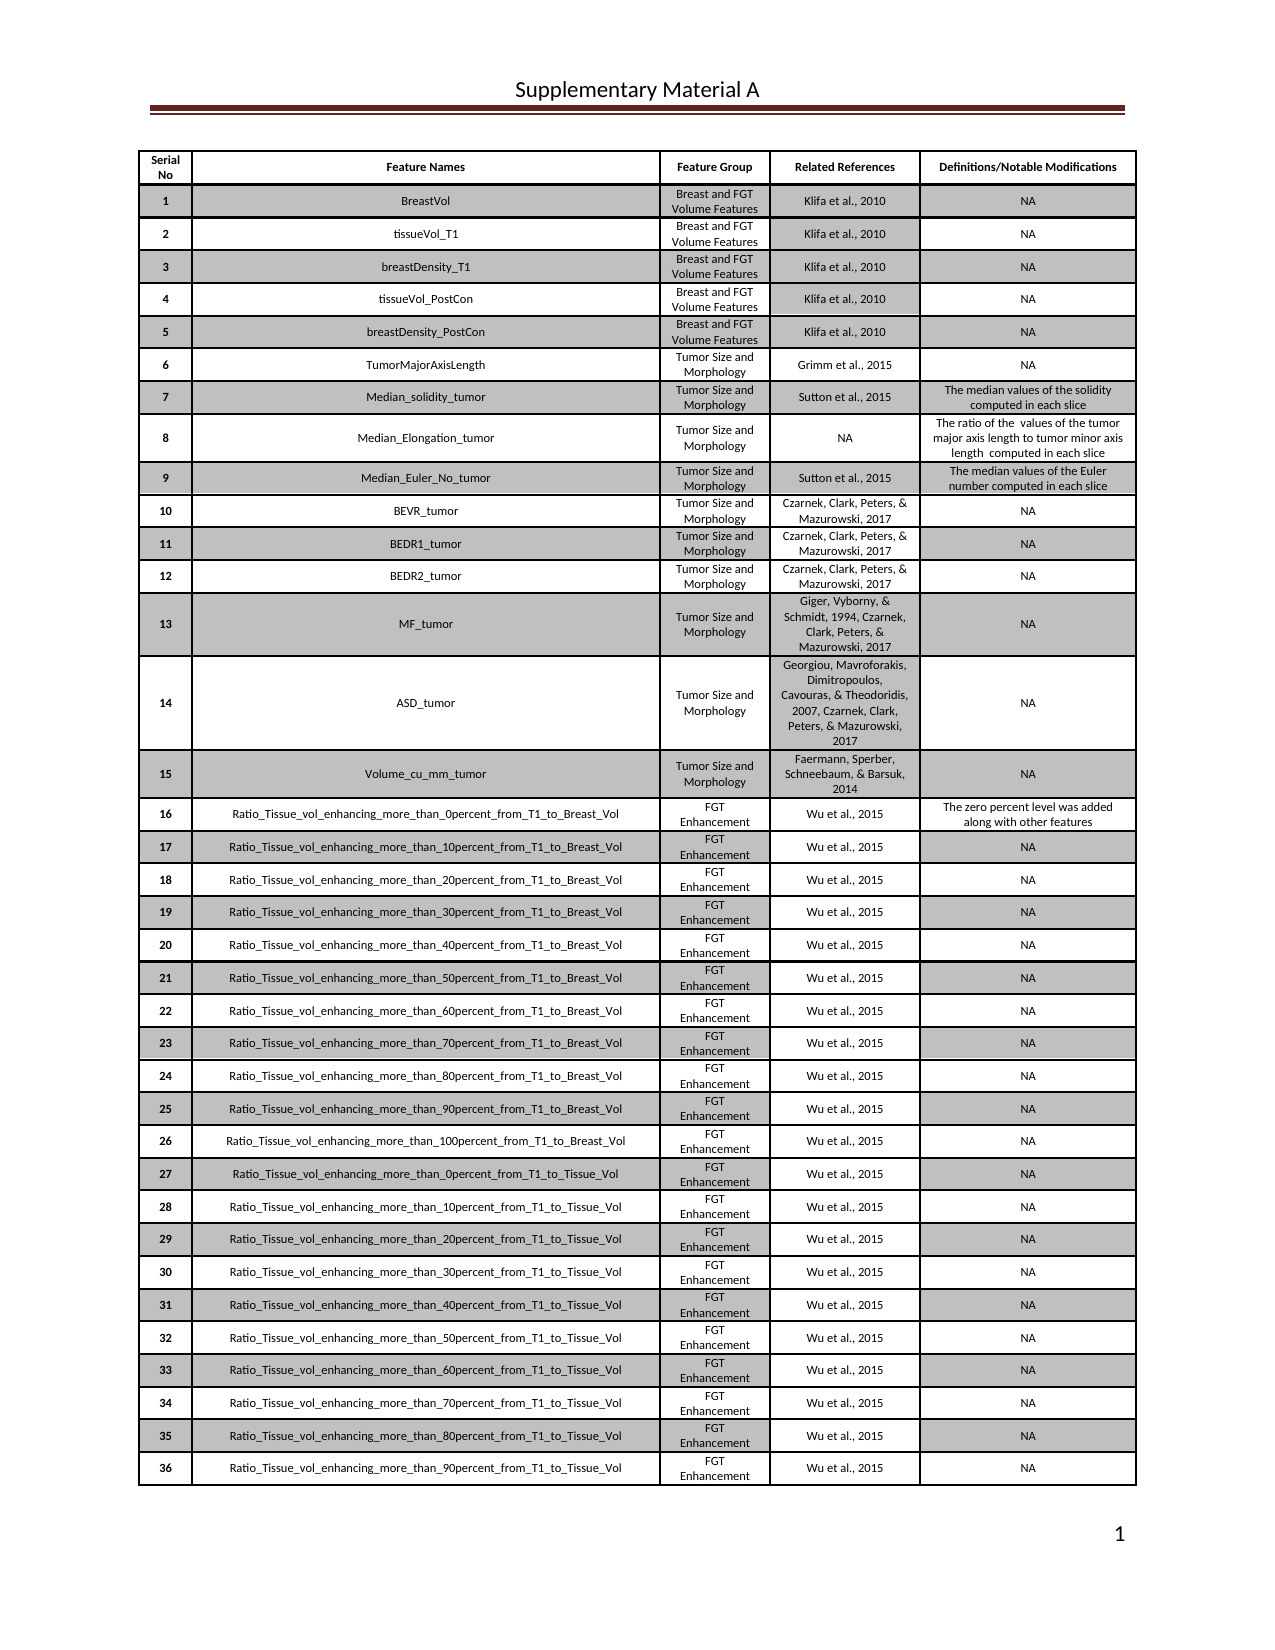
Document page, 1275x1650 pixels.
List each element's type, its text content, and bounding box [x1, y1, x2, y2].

table_cell Tumor Size and Morphology [661, 657, 769, 749]
table_cell Wu et al., 2015 [771, 1290, 919, 1320]
table_cell 10 [140, 496, 191, 526]
table_cell 5 [140, 317, 191, 347]
table_cell Wu et al., 2015 [771, 1028, 919, 1058]
table_cell FGT Enhancement [661, 963, 769, 993]
table_cell Ratio_Tissue_vol_enhancing_more_than_20percent_from_T1_to_Breast_Vol [193, 864, 659, 895]
table_cell NA [921, 561, 1135, 592]
table_cell FGT Enhancement [661, 1420, 769, 1451]
table_cell Ratio_Tissue_vol_enhancing_more_than_40percent_from_T1_to_Tissue_Vol [193, 1290, 659, 1320]
table_cell NA [921, 1159, 1135, 1189]
table_header Related References [771, 152, 919, 183]
table_cell 27 [140, 1159, 191, 1189]
table_cell Wu et al., 2015 [771, 1420, 919, 1451]
table_cell Ratio_Tissue_vol_enhancing_more_than_60percent_from_T1_to_Breast_Vol [193, 995, 659, 1026]
table_cell 22 [140, 995, 191, 1026]
table_cell 26 [140, 1126, 191, 1157]
table_cell The zero percent level was added along with other features [921, 799, 1135, 829]
table_cell Ratio_Tissue_vol_enhancing_more_than_30percent_from_T1_to_Breast_Vol [193, 897, 659, 928]
table_cell 29 [140, 1224, 191, 1255]
table_cell 33 [140, 1355, 191, 1386]
table_cell Wu et al., 2015 [771, 1126, 919, 1157]
table_cell FGT Enhancement [661, 832, 769, 862]
table_cell The median values of the Euler number computed in each slice [921, 463, 1135, 493]
table_cell 35 [140, 1420, 191, 1451]
table_cell tissueVol_T1 [193, 219, 659, 249]
table_cell NA [921, 1191, 1135, 1222]
table_cell Wu et al., 2015 [771, 864, 919, 895]
table_cell Giger, Vyborny, & Schmidt, 1994, Czarnek, Clark, Peters, & Mazurowski, 2017 [771, 594, 919, 655]
table_cell 31 [140, 1290, 191, 1320]
table_cell NA [921, 1061, 1135, 1091]
table_cell NA [921, 930, 1135, 960]
table_cell Tumor Size and Morphology [661, 496, 769, 526]
table_cell Tumor Size and Morphology [661, 528, 769, 559]
table_cell Wu et al., 2015 [771, 897, 919, 928]
table_cell NA [771, 415, 919, 461]
table_cell NA [921, 349, 1135, 380]
table_cell NA [921, 1453, 1135, 1484]
table_cell Wu et al., 2015 [771, 1191, 919, 1222]
table_cell MF_tumor [193, 594, 659, 655]
table_cell Ratio_Tissue_vol_enhancing_more_than_90percent_from_T1_to_Tissue_Vol [193, 1453, 659, 1484]
table_cell Ratio_Tissue_vol_enhancing_more_than_30percent_from_T1_to_Tissue_Vol [193, 1257, 659, 1287]
table_cell NA [921, 1388, 1135, 1418]
table_cell NA [921, 832, 1135, 862]
table_cell Median_Elongation_tumor [193, 415, 659, 461]
table_cell Breast and FGT Volume Features [661, 317, 769, 347]
table_cell Tumor Size and Morphology [661, 463, 769, 493]
table_cell FGT Enhancement [661, 1159, 769, 1189]
table_cell Czarnek, Clark, Peters, & Mazurowski, 2017 [771, 496, 919, 526]
table_cell tissueVol_PostCon [193, 284, 659, 314]
table_cell BEDR1_tumor [193, 528, 659, 559]
table_cell NA [921, 528, 1135, 559]
table_cell Sutton et al., 2015 [771, 463, 919, 493]
table_cell NA [921, 963, 1135, 993]
table_cell NA [921, 496, 1135, 526]
table_cell Wu et al., 2015 [771, 1257, 919, 1287]
table_cell 15 [140, 751, 191, 797]
table_cell NA [921, 1290, 1135, 1320]
table_cell Ratio_Tissue_vol_enhancing_more_than_80percent_from_T1_to_Tissue_Vol [193, 1420, 659, 1451]
table_cell ASD_tumor [193, 657, 659, 749]
table_cell The ratio of the values of the tumor major axis length to tumor minor axis length computed in each slice [921, 415, 1135, 461]
table_cell Klifa et al., 2010 [771, 317, 919, 347]
table_cell 36 [140, 1453, 191, 1484]
table_cell 30 [140, 1257, 191, 1287]
table_cell Wu et al., 2015 [771, 1159, 919, 1189]
table_cell FGT Enhancement [661, 897, 769, 928]
table_cell Wu et al., 2015 [771, 832, 919, 862]
table_cell Tumor Size and Morphology [661, 382, 769, 413]
table_cell BEVR_tumor [193, 496, 659, 526]
table_cell FGT Enhancement [661, 1093, 769, 1124]
table_cell 11 [140, 528, 191, 559]
table_cell FGT Enhancement [661, 1028, 769, 1058]
table_header Serial No [140, 152, 191, 183]
table_cell NA [921, 219, 1135, 249]
table_cell 1 [140, 186, 191, 216]
table_cell Tumor Size and Morphology [661, 751, 769, 797]
table_cell Ratio_Tissue_vol_enhancing_more_than_10percent_from_T1_to_Tissue_Vol [193, 1191, 659, 1222]
table_cell NA [921, 1322, 1135, 1353]
table_cell TumorMajorAxisLength [193, 349, 659, 380]
table_cell Klifa et al., 2010 [771, 251, 919, 282]
table_cell 17 [140, 832, 191, 862]
table_cell Breast and FGT Volume Features [661, 186, 769, 216]
table_cell NA [921, 1028, 1135, 1058]
table_cell 3 [140, 251, 191, 282]
table_cell 32 [140, 1322, 191, 1353]
table_cell FGT Enhancement [661, 1126, 769, 1157]
table_cell Wu et al., 2015 [771, 1093, 919, 1124]
table_cell Wu et al., 2015 [771, 1355, 919, 1386]
table_cell Volume_cu_mm_tumor [193, 751, 659, 797]
table_cell Ratio_Tissue_vol_enhancing_more_than_50percent_from_T1_to_Breast_Vol [193, 963, 659, 993]
table_cell FGT Enhancement [661, 1355, 769, 1386]
table_cell Median_Euler_No_tumor [193, 463, 659, 493]
table_cell 14 [140, 657, 191, 749]
table_cell FGT Enhancement [661, 799, 769, 829]
table_cell Breast and FGT Volume Features [661, 219, 769, 249]
table_cell Tumor Size and Morphology [661, 561, 769, 592]
table_cell NA [921, 751, 1135, 797]
table_cell Klifa et al., 2010 [771, 284, 919, 314]
table_cell 9 [140, 463, 191, 493]
table_cell 23 [140, 1028, 191, 1058]
table_cell NA [921, 1126, 1135, 1157]
table_cell 20 [140, 930, 191, 960]
table_cell Ratio_Tissue_vol_enhancing_more_than_40percent_from_T1_to_Breast_Vol [193, 930, 659, 960]
table_cell Wu et al., 2015 [771, 1061, 919, 1091]
table_cell Klifa et al., 2010 [771, 186, 919, 216]
table_cell Wu et al., 2015 [771, 799, 919, 829]
table_cell Ratio_Tissue_vol_enhancing_more_than_90percent_from_T1_to_Breast_Vol [193, 1093, 659, 1124]
table_cell Ratio_Tissue_vol_enhancing_more_than_0percent_from_T1_to_Breast_Vol [193, 799, 659, 829]
table_cell NA [921, 1420, 1135, 1451]
table_cell breastDensity_PostCon [193, 317, 659, 347]
table_cell Tumor Size and Morphology [661, 349, 769, 380]
table_cell Breast and FGT Volume Features [661, 251, 769, 282]
table_cell NA [921, 284, 1135, 314]
table_cell Ratio_Tissue_vol_enhancing_more_than_0percent_from_T1_to_Tissue_Vol [193, 1159, 659, 1189]
table_cell BEDR2_tumor [193, 561, 659, 592]
table_cell NA [921, 1355, 1135, 1386]
table_cell 24 [140, 1061, 191, 1091]
table_cell FGT Enhancement [661, 1257, 769, 1287]
table_cell 28 [140, 1191, 191, 1222]
table_cell Wu et al., 2015 [771, 963, 919, 993]
table_cell NA [921, 864, 1135, 895]
table_cell Wu et al., 2015 [771, 930, 919, 960]
table_cell Median_solidity_tumor [193, 382, 659, 413]
table_cell 6 [140, 349, 191, 380]
table_cell Czarnek, Clark, Peters, & Mazurowski, 2017 [771, 561, 919, 592]
table_cell Wu et al., 2015 [771, 1322, 919, 1353]
table_cell Wu et al., 2015 [771, 1453, 919, 1484]
table_cell 4 [140, 284, 191, 314]
table_cell FGT Enhancement [661, 1224, 769, 1255]
table_cell Faermann, Sperber, Schneebaum, & Barsuk, 2014 [771, 751, 919, 797]
table_cell Ratio_Tissue_vol_enhancing_more_than_20percent_from_T1_to_Tissue_Vol [193, 1224, 659, 1255]
table_cell NA [921, 897, 1135, 928]
table_cell The median values of the solidity computed in each slice [921, 382, 1135, 413]
table_cell FGT Enhancement [661, 1191, 769, 1222]
table_cell Wu et al., 2015 [771, 995, 919, 1026]
table_cell Ratio_Tissue_vol_enhancing_more_than_50percent_from_T1_to_Tissue_Vol [193, 1322, 659, 1353]
table_cell NA [921, 995, 1135, 1026]
table_cell NA [921, 251, 1135, 282]
table_cell Klifa et al., 2010 [771, 219, 919, 249]
table_cell NA [921, 657, 1135, 749]
table_cell FGT Enhancement [661, 930, 769, 960]
table_cell 12 [140, 561, 191, 592]
table_cell Wu et al., 2015 [771, 1224, 919, 1255]
table_cell FGT Enhancement [661, 864, 769, 895]
table_cell NA [921, 1093, 1135, 1124]
table_cell NA [921, 186, 1135, 216]
table_header Feature Group [661, 152, 769, 183]
table_cell FGT Enhancement [661, 1061, 769, 1091]
table_cell NA [921, 1257, 1135, 1287]
table_header Definitions/Notable Modifications [921, 152, 1135, 183]
table_cell Wu et al., 2015 [771, 1388, 919, 1418]
table_cell FGT Enhancement [661, 1388, 769, 1418]
table_cell NA [921, 594, 1135, 655]
table_cell Ratio_Tissue_vol_enhancing_more_than_70percent_from_T1_to_Breast_Vol [193, 1028, 659, 1058]
table_cell Breast and FGT Volume Features [661, 284, 769, 314]
table_cell 7 [140, 382, 191, 413]
table_cell 25 [140, 1093, 191, 1124]
table_cell FGT Enhancement [661, 995, 769, 1026]
table_cell Tumor Size and Morphology [661, 415, 769, 461]
table_cell 34 [140, 1388, 191, 1418]
table_cell NA [921, 1224, 1135, 1255]
table_cell 2 [140, 219, 191, 249]
table_cell Sutton et al., 2015 [771, 382, 919, 413]
table_cell Ratio_Tissue_vol_enhancing_more_than_100percent_from_T1_to_Breast_Vol [193, 1126, 659, 1157]
table_cell FGT Enhancement [661, 1290, 769, 1320]
table_cell BreastVol [193, 186, 659, 216]
table_cell Ratio_Tissue_vol_enhancing_more_than_60percent_from_T1_to_Tissue_Vol [193, 1355, 659, 1386]
table_cell 16 [140, 799, 191, 829]
table_cell NA [921, 317, 1135, 347]
table_cell Georgiou, Mavroforakis, Dimitropoulos, Cavouras, & Theodoridis, 2007, Czarnek, Clark, Peters, & Mazurowski, 2017 [771, 657, 919, 749]
table_cell 19 [140, 897, 191, 928]
table_cell Ratio_Tissue_vol_enhancing_more_than_70percent_from_T1_to_Tissue_Vol [193, 1388, 659, 1418]
table_cell 21 [140, 963, 191, 993]
table_cell 13 [140, 594, 191, 655]
table_cell FGT Enhancement [661, 1453, 769, 1484]
table_cell FGT Enhancement [661, 1322, 769, 1353]
table_cell Ratio_Tissue_vol_enhancing_more_than_80percent_from_T1_to_Breast_Vol [193, 1061, 659, 1091]
table_cell 18 [140, 864, 191, 895]
table_cell Ratio_Tissue_vol_enhancing_more_than_10percent_from_T1_to_Breast_Vol [193, 832, 659, 862]
table_header Feature Names [193, 152, 659, 183]
table_cell breastDensity_T1 [193, 251, 659, 282]
table_cell Tumor Size and Morphology [661, 594, 769, 655]
table_cell Grimm et al., 2015 [771, 349, 919, 380]
table_cell Czarnek, Clark, Peters, & Mazurowski, 2017 [771, 528, 919, 559]
table_cell 8 [140, 415, 191, 461]
